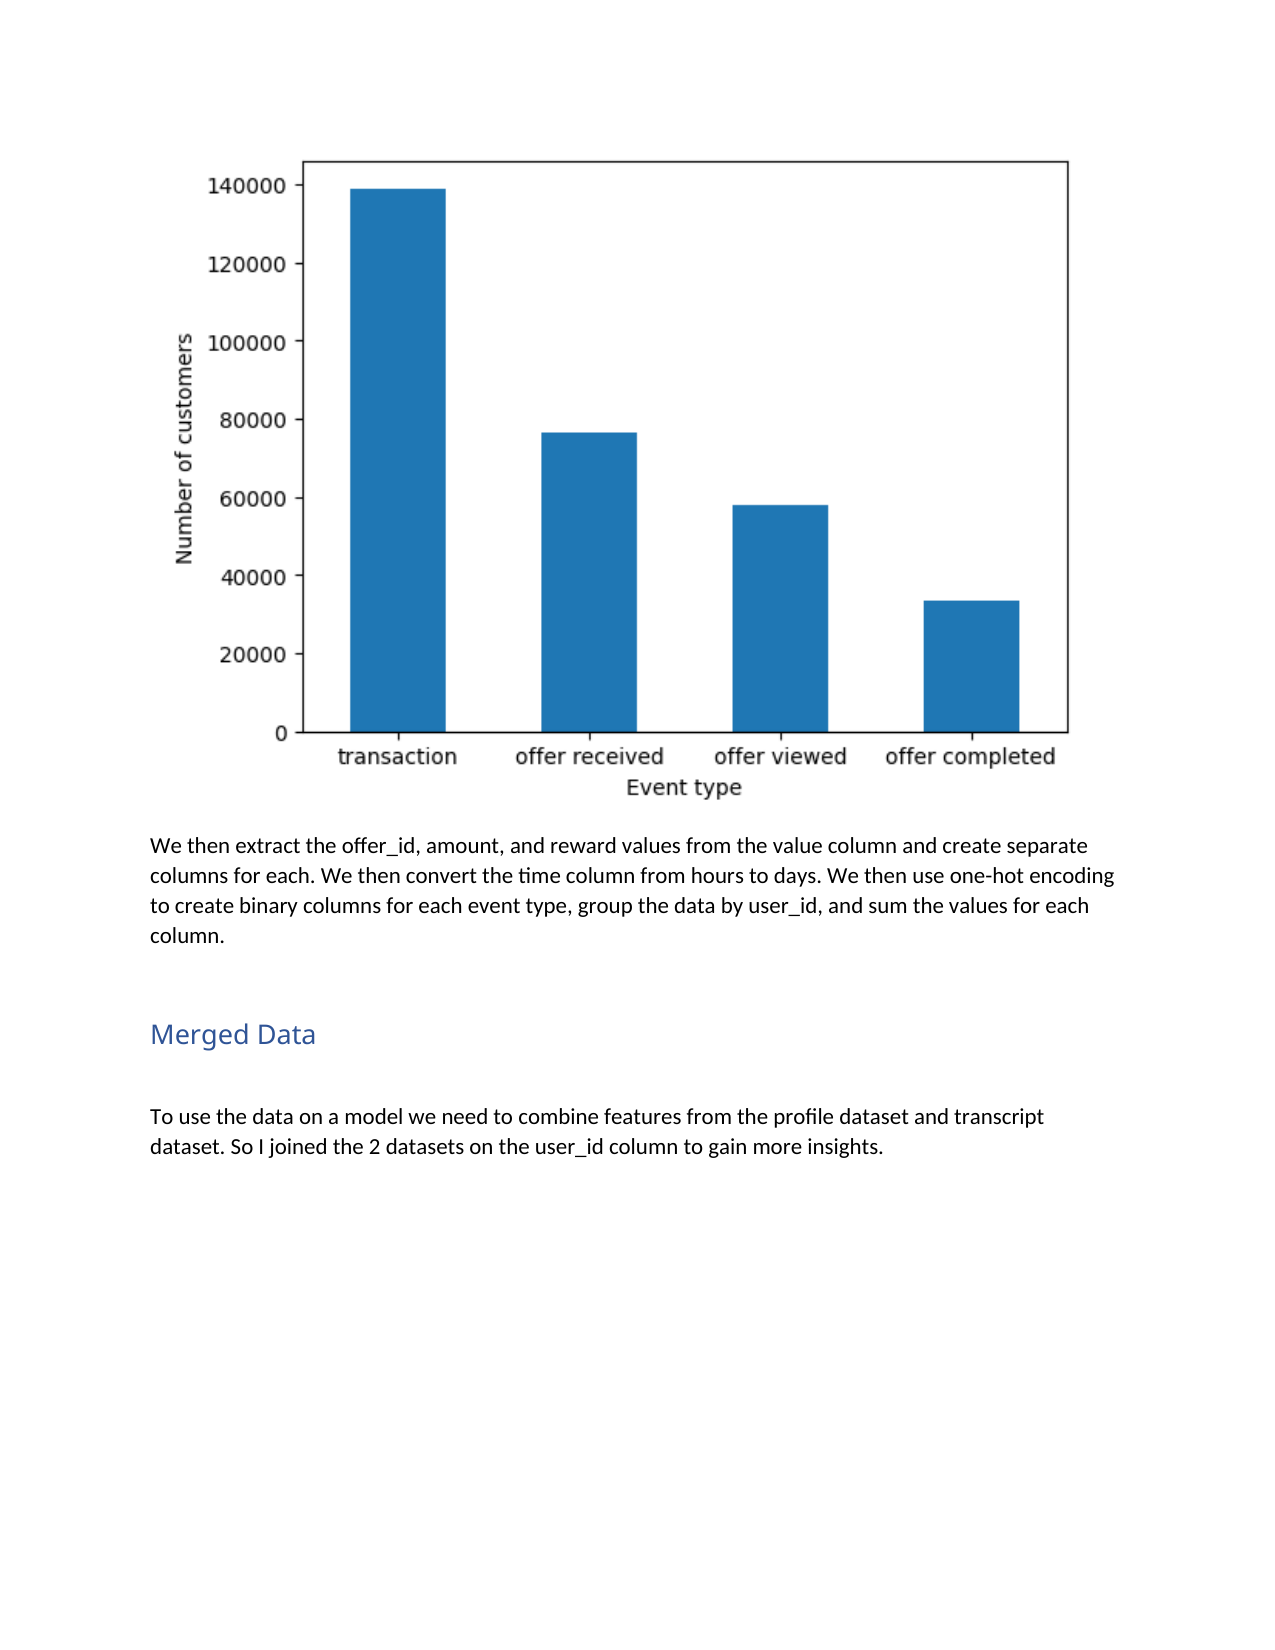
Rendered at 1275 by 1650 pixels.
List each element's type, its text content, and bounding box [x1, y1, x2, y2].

picture [150, 150, 1125, 823]
text The transcript dataset contains transaction details, including the time of the transaction, the type of event, and the offer details. We first plot a bar chart to visualize the distribution of event types. We then extract the offer_id, amount, and reward values from the value column and create separate columns for each. We then convert the time column from hours to days. We then use one-hot encoding to create binary columns for each event type, group the data by user_id, and sum the values for each column. [150, 823, 1125, 949]
text To use the data on a model we need to combine features from the profile dataset and transcript dataset. So I joined the 2 datasets on the user_id column to gain more insights. [150, 1102, 1125, 1160]
subtitle Merged Data [150, 1015, 1125, 1052]
